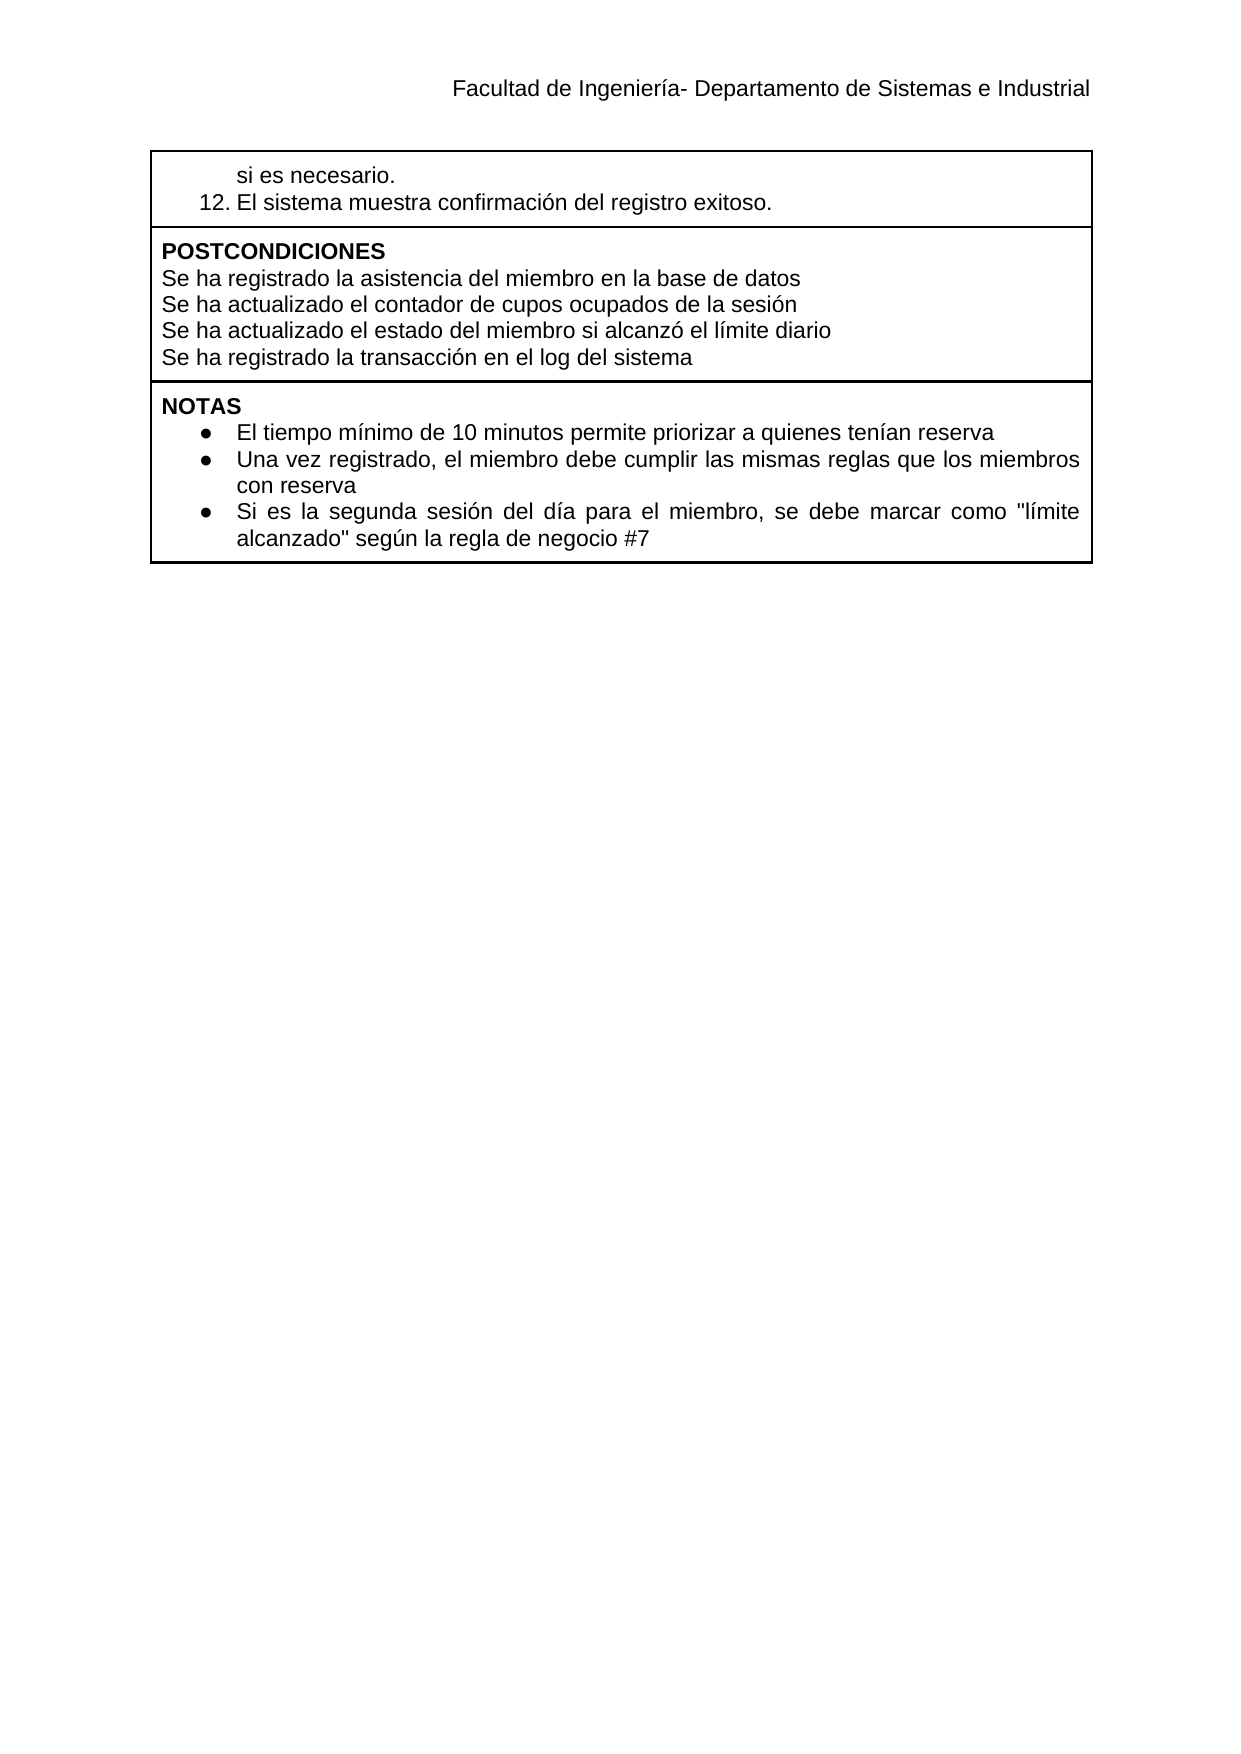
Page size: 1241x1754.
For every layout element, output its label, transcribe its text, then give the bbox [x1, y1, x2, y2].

table_cell POSTCONDICIONES Se ha registrado la asistencia del miembro en la base de datos Se ha actualizado el contador de cupos ocupados de la sesión Se ha actualizado el estado del miembro si alcanzó el límite diario Se ha registrado la transacción en el log del sistema [152, 228, 1091, 380]
table_cell NOTAS El tiempo mínimo de 10 minutos permite priorizar a quienes tenían reserva Una vez registrado, el miembro debe cumplir las mismas reglas que los miembros con reserva Si es la segunda sesión del día para el miembro, se debe marcar como "límite alcanzado" según la regla de negocio #7 [152, 383, 1091, 561]
